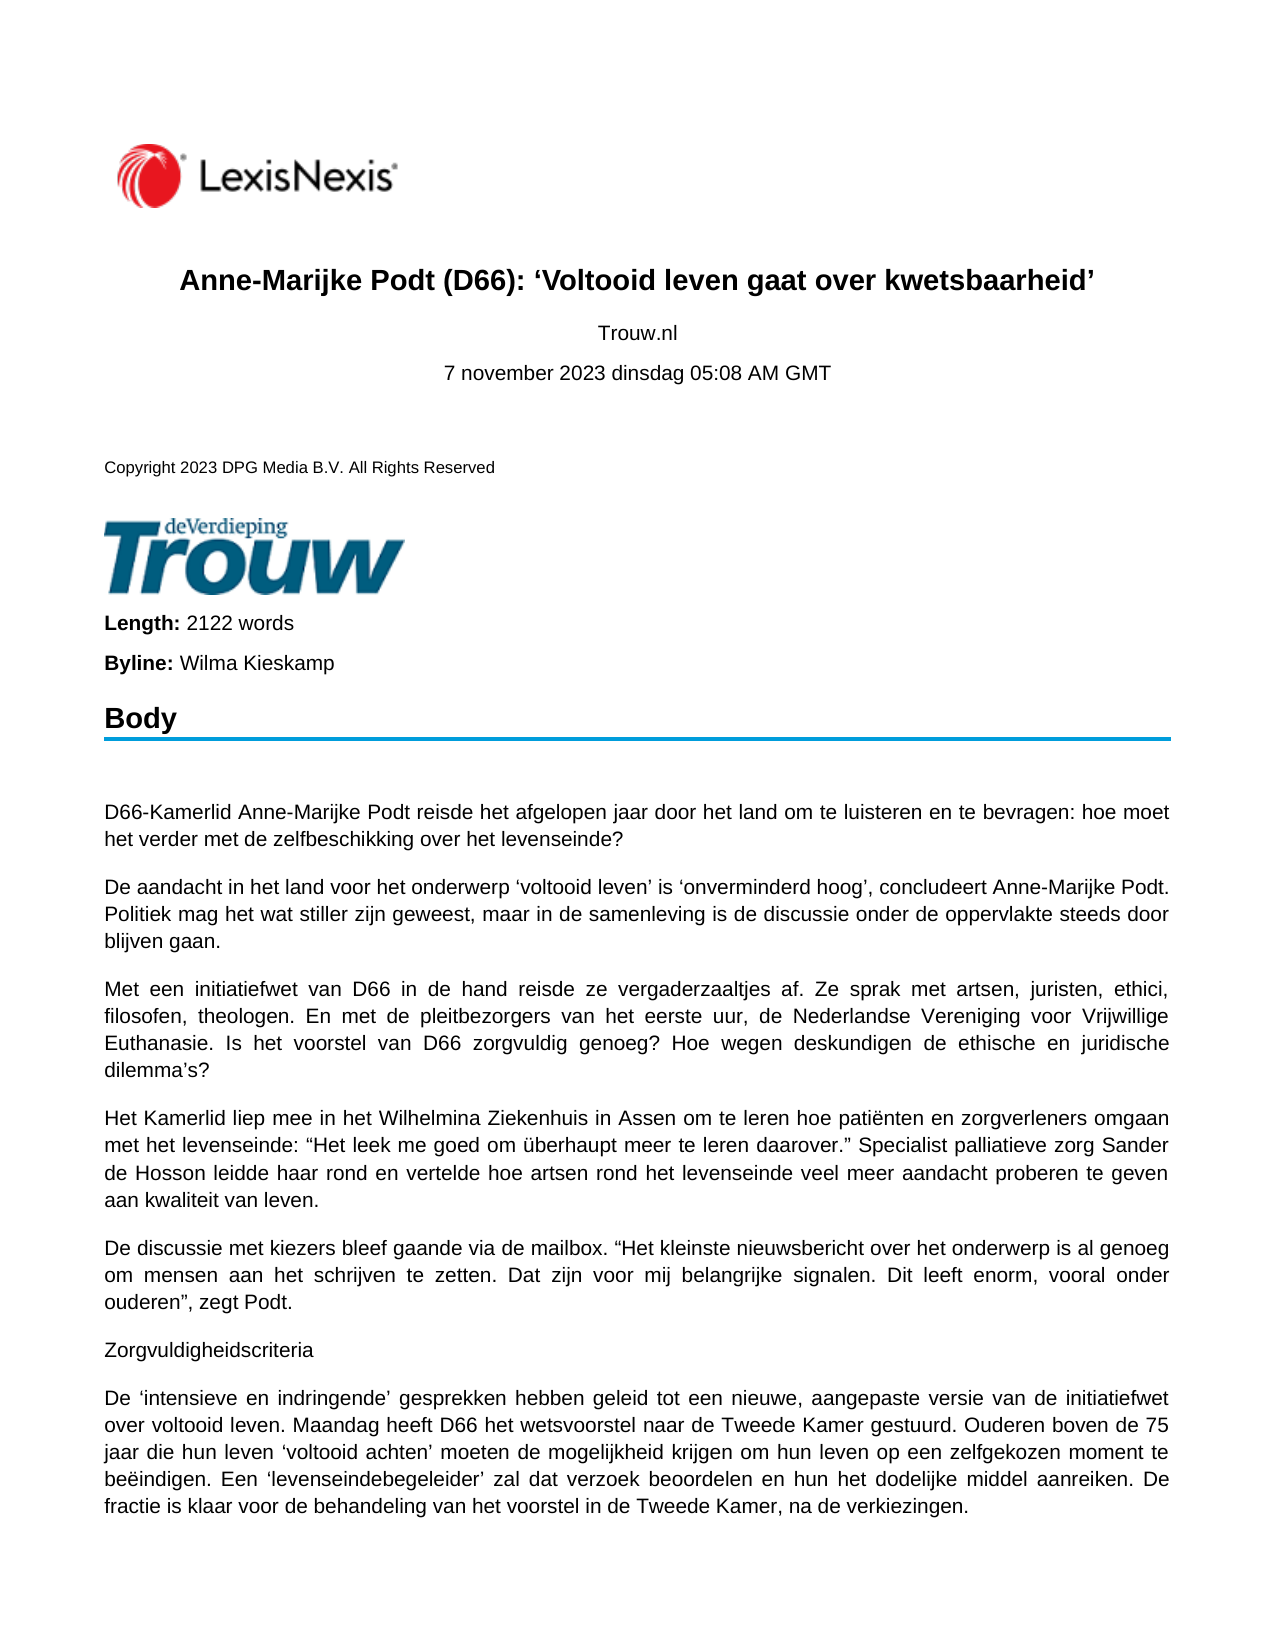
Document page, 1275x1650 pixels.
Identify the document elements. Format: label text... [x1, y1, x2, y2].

text Body [104, 699, 1171, 735]
picture [104, 518, 405, 595]
text Copyright 2023 DPG Media B.V. All Rights Reserved [104, 426, 1171, 477]
text Byline: Wilma Kieskamp [104, 647, 1171, 674]
text Length: 2122 words [104, 608, 1171, 635]
text De aandacht in het land voor het onderwerp ‘voltooid leven’ is ‘onverminderd hoog’, concludeert Anne-Marijke Podt. Politiek mag het wat stiller zijn geweest, maar in de samenleving is de discussie onder de oppervlakte steeds door blijven gaan. [104, 872, 1171, 953]
text Het Kamerlid liep mee in het Wilhelmina Ziekenhuis in Assen om te leren hoe patiënten en zorgverleners omgaan met het levenseinde: “Het leek me goed om überhaupt meer te leren daarover.” Specialist palliatieve zorg Sander de Hosson leidde haar rond en vertelde hoe artsen rond het levenseinde veel meer aandacht proberen te geven aan kwaliteit van leven. [104, 1103, 1171, 1211]
text De discussie met kiezers bleef gaande via de mailbox. “Het kleinste nieuwsbericht over het onderwerp is al genoeg om mensen aan het schrijven te zetten. Dat zijn voor mij belangrijke signalen. Dit leeft enorm, vooral onder ouderen”, zegt Podt. [104, 1232, 1171, 1313]
text De ‘intensieve en indringende’ gesprekken hebben geleid tot een nieuwe, aangepaste versie van de initiatiefwet over voltooid leven. Maandag heeft D66 het wetsvoorstel naar de Tweede Kamer gestuurd. Ouderen boven de 75 jaar die hun leven ‘voltooid achten’ moeten de mogelijkheid krijgen om hun leven op een zelfgekozen moment te beëindigen. Een ‘levenseindebegeleider’ zal dat verzoek beoordelen en hun het dodelijke middel aanreiken. De fractie is klaar voor de behandeling van het voorstel in de Tweede Kamer, na de verkiezingen. [104, 1382, 1171, 1518]
subtitle Anne-Marijke Podt (D66): ‘Voltooid leven gaat over kwetsbaarheid’ [104, 261, 1171, 297]
text Met een initiatiefwet van D66 in de hand reisde ze vergaderzaaltjes af. Ze sprak met artsen, juristen, ethici, filosofen, theologen. En met de pleitbezorgers van het eerste uur, de Nederlandse Vereniging voor Vrijwillige Euthanasie. Is het voorstel van D66 zorgvuldig genoeg? Hoe wegen deskundigen de ethische en juridische dilemma’s? [104, 974, 1171, 1082]
text D66-Kamerlid Anne-Marijke Podt reisde het afgelopen jaar door het land om te luisteren en te bevragen: hoe moet het verder met de zelfbeschikking over het levenseinde? [104, 797, 1171, 851]
text Zorgvuldigheidscriteria [104, 1334, 1171, 1361]
text 7 november 2023 dinsdag 05:08 AM GMT [104, 357, 1171, 384]
text Trouw.nl [104, 318, 1171, 345]
picture [203, 551, 227, 582]
picture [104, 144, 412, 208]
